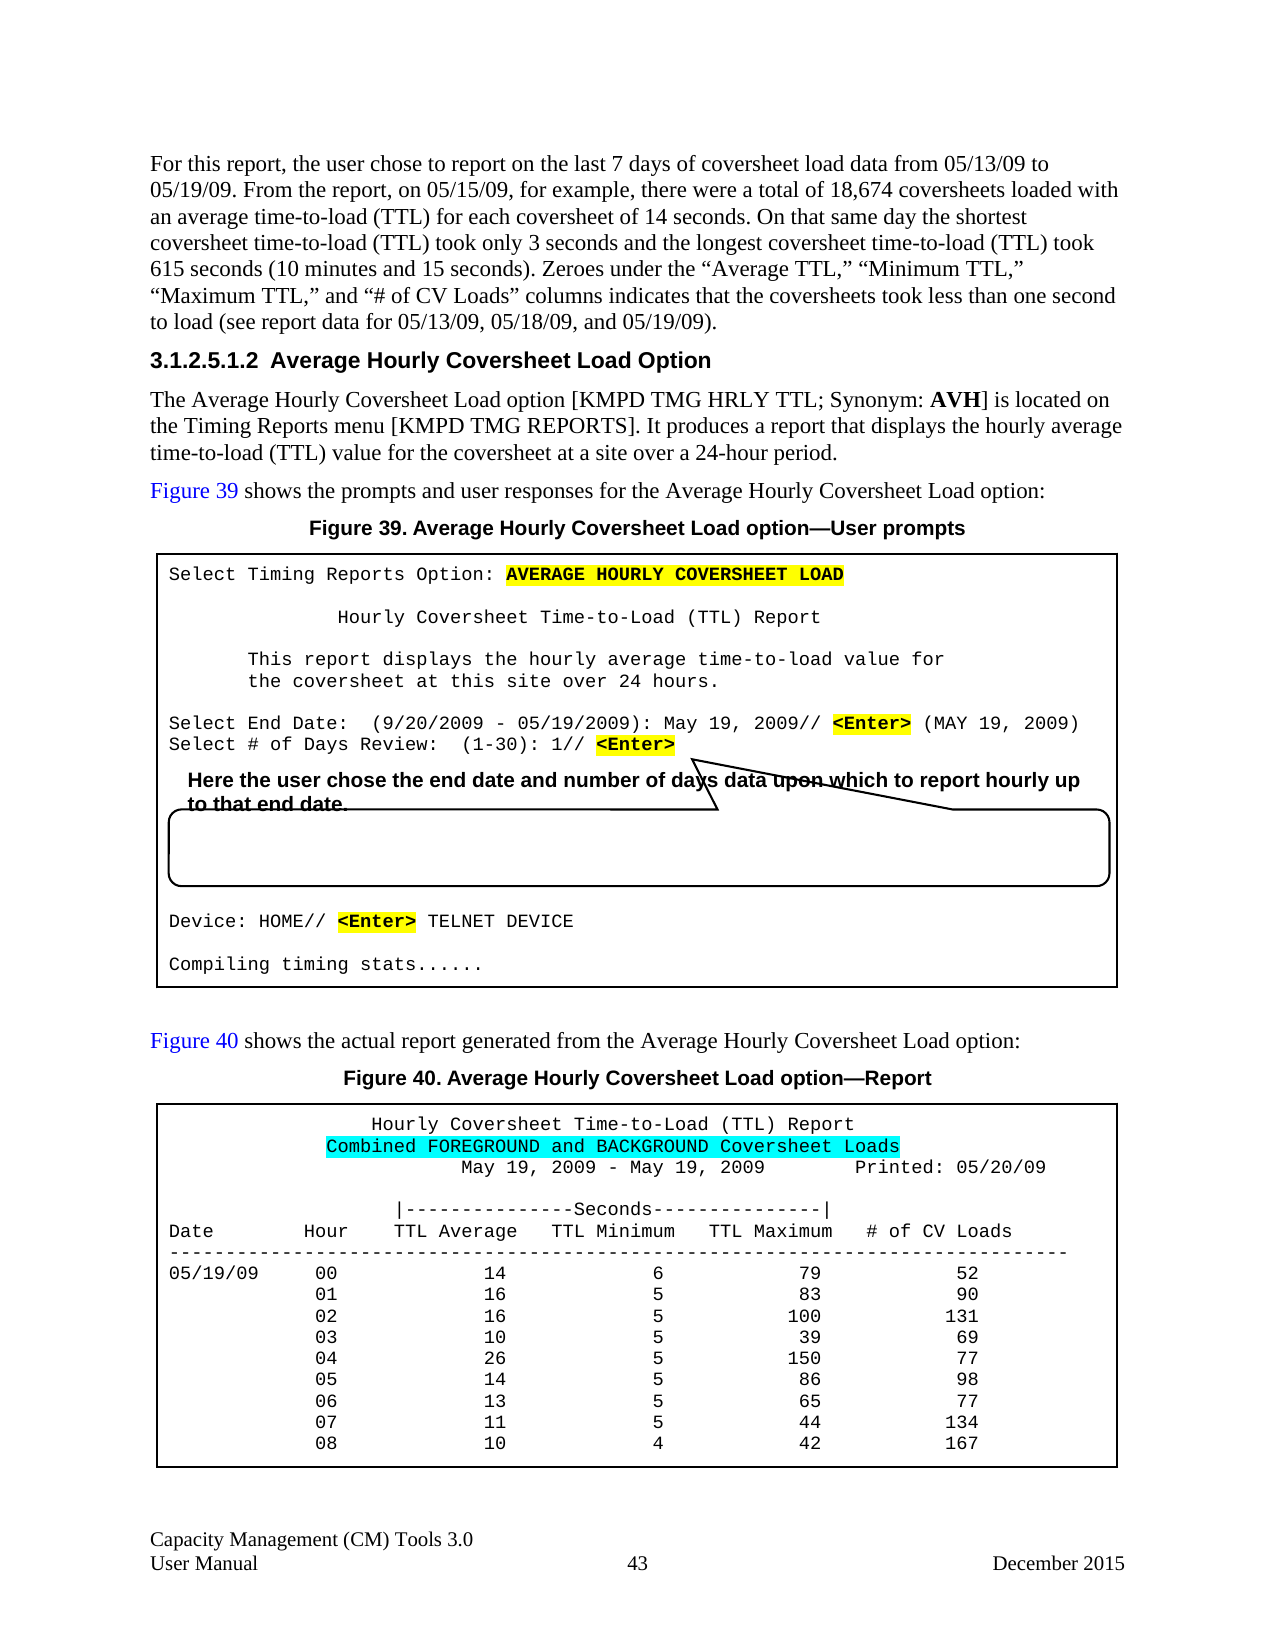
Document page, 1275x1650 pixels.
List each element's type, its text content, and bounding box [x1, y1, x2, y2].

text The Average Hourly Coversheet Load option [KMPD TTL; Synonym: AVH] is located on the Timing Reports menu [KMPD REPORTS]. It produces a report that displays the hourly average time-to-load (TTL) value for the coversheet at a site over a 24-hour period. [150, 386, 1125, 465]
text 01 16 5 83 90 [158, 1273, 1116, 1294]
text 07 11 5 44 134 [158, 1400, 1116, 1421]
text May 19, 2009 - May 19, 2009 Printed: 05/20/09 [158, 1145, 1116, 1179]
text 06 13 5 65 77 [158, 1379, 1116, 1400]
text Figure 39 shows the prompts and user responses for the Average Hourly Coversheet Load option: [150, 477, 1125, 504]
text Date Hour TTL Average TTL Minimum TTL Maximum # of CV Loads [158, 1209, 1116, 1230]
text 08 10 4 42 167 [158, 1421, 1116, 1466]
text the coversheet at this site over 24 hours. [158, 659, 1116, 693]
text Figure 39. Average Hourly Coversheet Load option—User prompts [150, 516, 1125, 540]
text Combined FOREGROUND and BACKGROUND Coversheet Loads [158, 1124, 1116, 1145]
subtitle Average Hourly Coversheet Load Option [150, 347, 1125, 373]
text 03 10 5 39 69 [158, 1315, 1116, 1336]
text Select End Date: (9/20/2009 - 05/19/2009): May 19, 2009// <Enter> (MAY 19, 2009) [158, 701, 1116, 723]
text 05/19/09 00 14 6 79 52 [158, 1251, 1116, 1273]
text Compiling timing stats...... [158, 942, 1116, 986]
text Figure 40 shows the actual report generated from the Average Hourly Coversheet Load option: [150, 1027, 1125, 1054]
text For this report, the user chose to report on the last 7 days of coversheet load data from 05/13/09 to 05/19/09. From the report, on 05/15/09, for example, there were a total of 18,674 coversheets loaded with an average time-to-load (TTL) for each coversheet of 14 seconds. On that same day the shortest coversheet time-to-load (TTL) took only 3 seconds and the longest coversheet time-to-load (TTL) took 615 seconds (10 minutes and 15 seconds). Zeroes under the “Average TTL,” “Minimum TTL,” “Maximum TTL,” and “# of CV Loads” columns indicates that the coversheets took less than one second to load (see report data for 05/13/09, 05/18/09, and 05/19/09). [150, 150, 1125, 334]
text 02 16 5 100 131 [158, 1294, 1116, 1315]
text Device: HOME// <Enter> TELNET DEVICE [158, 900, 1116, 933]
text 05 14 5 86 98 [158, 1358, 1116, 1379]
text |---------------Seconds---------------| [158, 1188, 1116, 1209]
text Hourly Coversheet Time-to-Load (TTL) Report [158, 595, 1116, 629]
text Select Timing Reports Option: AVERAGE HOURLY COVERSHEET LOAD [158, 555, 1116, 586]
text Select # of Days Review: (1-30): 1// <Enter> [158, 723, 1116, 756]
text Hourly Coversheet Time-to-Load (TTL) Report [158, 1105, 1116, 1124]
text Figure 40. Average Hourly Coversheet Load option—Report [150, 1066, 1125, 1090]
text -------------------------------------------------------------------------------- [158, 1230, 1116, 1251]
text 04 26 5 150 77 [158, 1336, 1116, 1358]
text This report displays the hourly average time-to-load value for [158, 638, 1116, 659]
